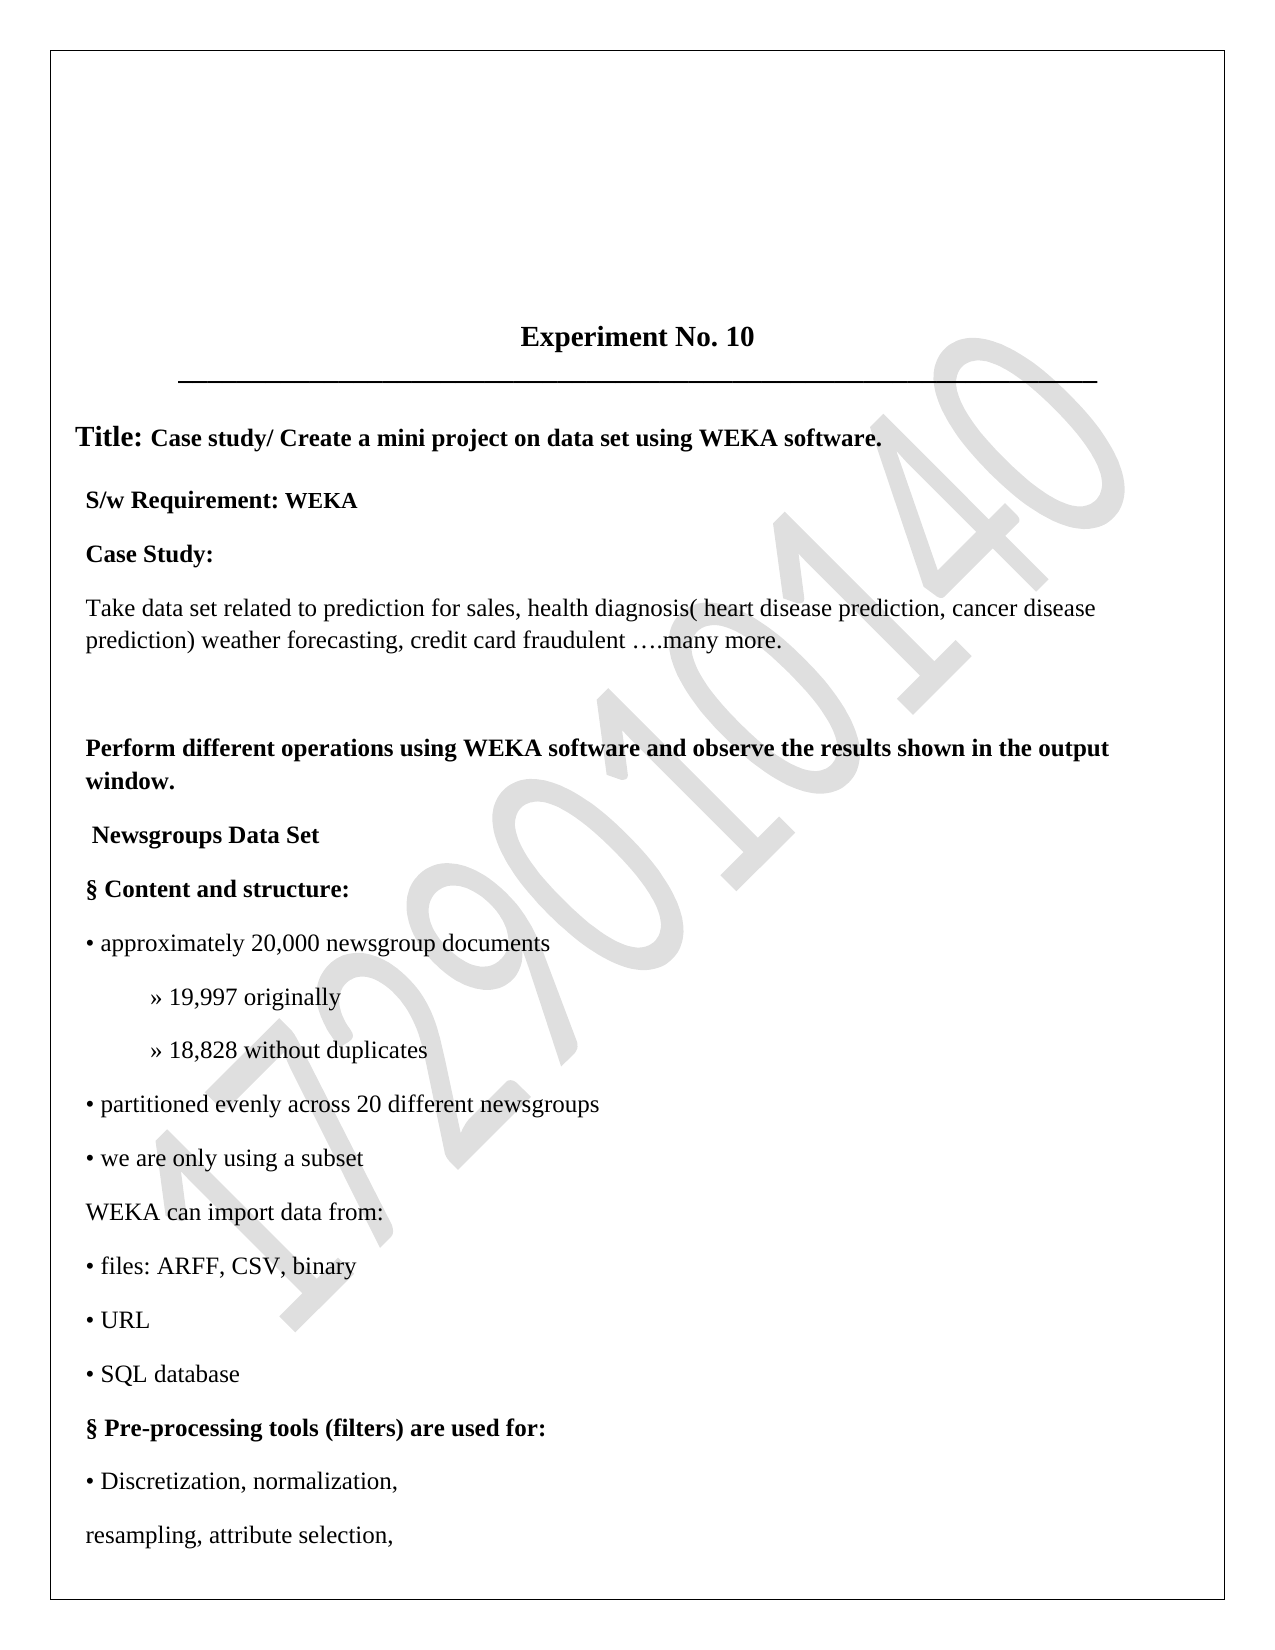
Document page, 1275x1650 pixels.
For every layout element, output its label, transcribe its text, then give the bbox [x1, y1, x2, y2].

text Experiment No. 10 [75, 319, 1200, 352]
text resampling, attribute selection, [85, 1520, 1192, 1549]
text § Pre-processing tools (filters) are used for: [85, 1413, 1192, 1441]
text Take data set related to prediction for sales, health diagnosis( heart disease prediction, cancer disease prediction) weather forecasting, credit card fraudulent ….many more. [85, 593, 1192, 654]
text • SQL database [85, 1359, 1192, 1387]
text » 18,828 without duplicates [150, 1036, 1192, 1064]
text • URL [85, 1305, 1192, 1334]
text • we are only using a subset [85, 1143, 1192, 1172]
text » 19,997 originally [150, 982, 1192, 1011]
text _______________________________________________________________ [75, 352, 1200, 386]
text Perform different operations using WEKA software and observe the results shown in the output window. [85, 733, 1192, 795]
text • Discretization, normalization, [85, 1466, 1192, 1495]
text Case Study: [85, 539, 1192, 567]
text • files: ARFF, CSV, binary [85, 1251, 1192, 1280]
text Title: Case study/ Create a mini project on data set using WEKA software. [75, 419, 1200, 453]
text § Content and structure: [85, 874, 1192, 903]
text S/w Requirement: WEKA [85, 485, 1192, 514]
text • partitioned evenly across 20 different newsgroups [85, 1089, 1192, 1118]
text Newsgroups Data Set [85, 820, 1192, 849]
text • approximately 20,000 newsgroup documents [85, 928, 1192, 957]
text WEKA can import data from: [85, 1197, 1192, 1226]
